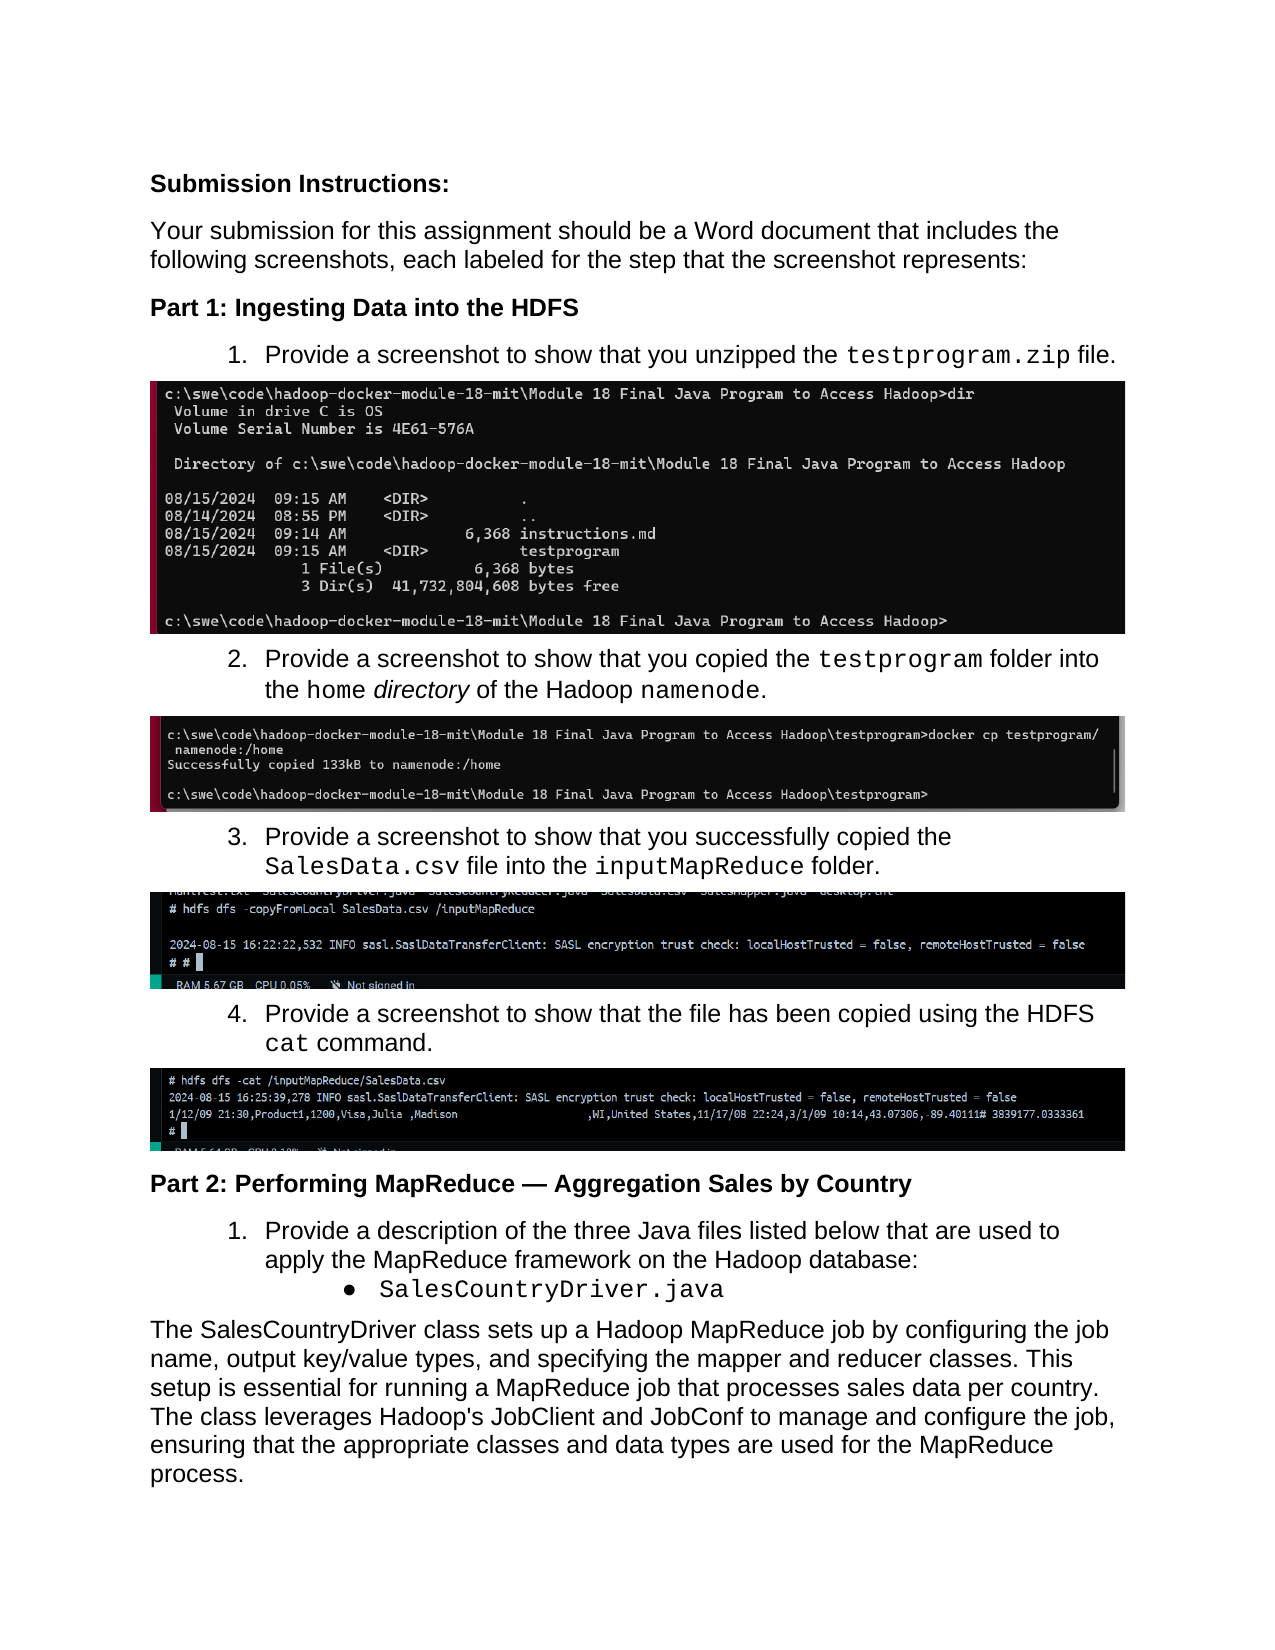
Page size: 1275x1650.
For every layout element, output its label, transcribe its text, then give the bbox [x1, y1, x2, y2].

picture [150, 381, 1125, 634]
list Provide a screenshot to show that you unzipped the testprogram.zip file. [227, 340, 1125, 371]
text Your submission for this assignment should be a Word document that includes the following screenshots, each labeled for the step that the screenshot represents: [150, 216, 1125, 274]
text Part 2: Performing MapReduce — Aggregation Sales by Country [150, 1169, 1125, 1198]
list Provide a screenshot to show that the file has been copied using the HDFS cat command. [227, 999, 1125, 1058]
text Part 1: Ingesting Data into the HDFS [150, 292, 1125, 321]
list Provide a description of the three Java files listed below that are used to apply the MapReduce framework on the Hadoop database: [227, 1216, 1125, 1274]
text Submission Instructions: [150, 169, 1125, 197]
text The SalesCountryDriver class sets up a Hadoop MapReduce job by configuring the job name, output key/value types, and specifying the mapper and reducer classes. This setup is essential for running a MapReduce job that processes sales data per country. The class leverages Hadoop's JobClient and JobConf to manage and configure the job, ensuring that the appropriate classes and data types are used for the MapReduce process. [150, 1315, 1125, 1488]
list SalesCountryDriver.java [342, 1274, 1125, 1305]
list Provide a screenshot to show that you successfully copied the SalesData.csv file into the inputMapReduce folder. [227, 822, 1125, 882]
picture [150, 716, 1125, 812]
picture [150, 1068, 1125, 1151]
picture [150, 892, 1125, 989]
list Provide a screenshot to show that you copied the testprogram folder into the home directory of the Hadoop namenode. [227, 644, 1125, 706]
